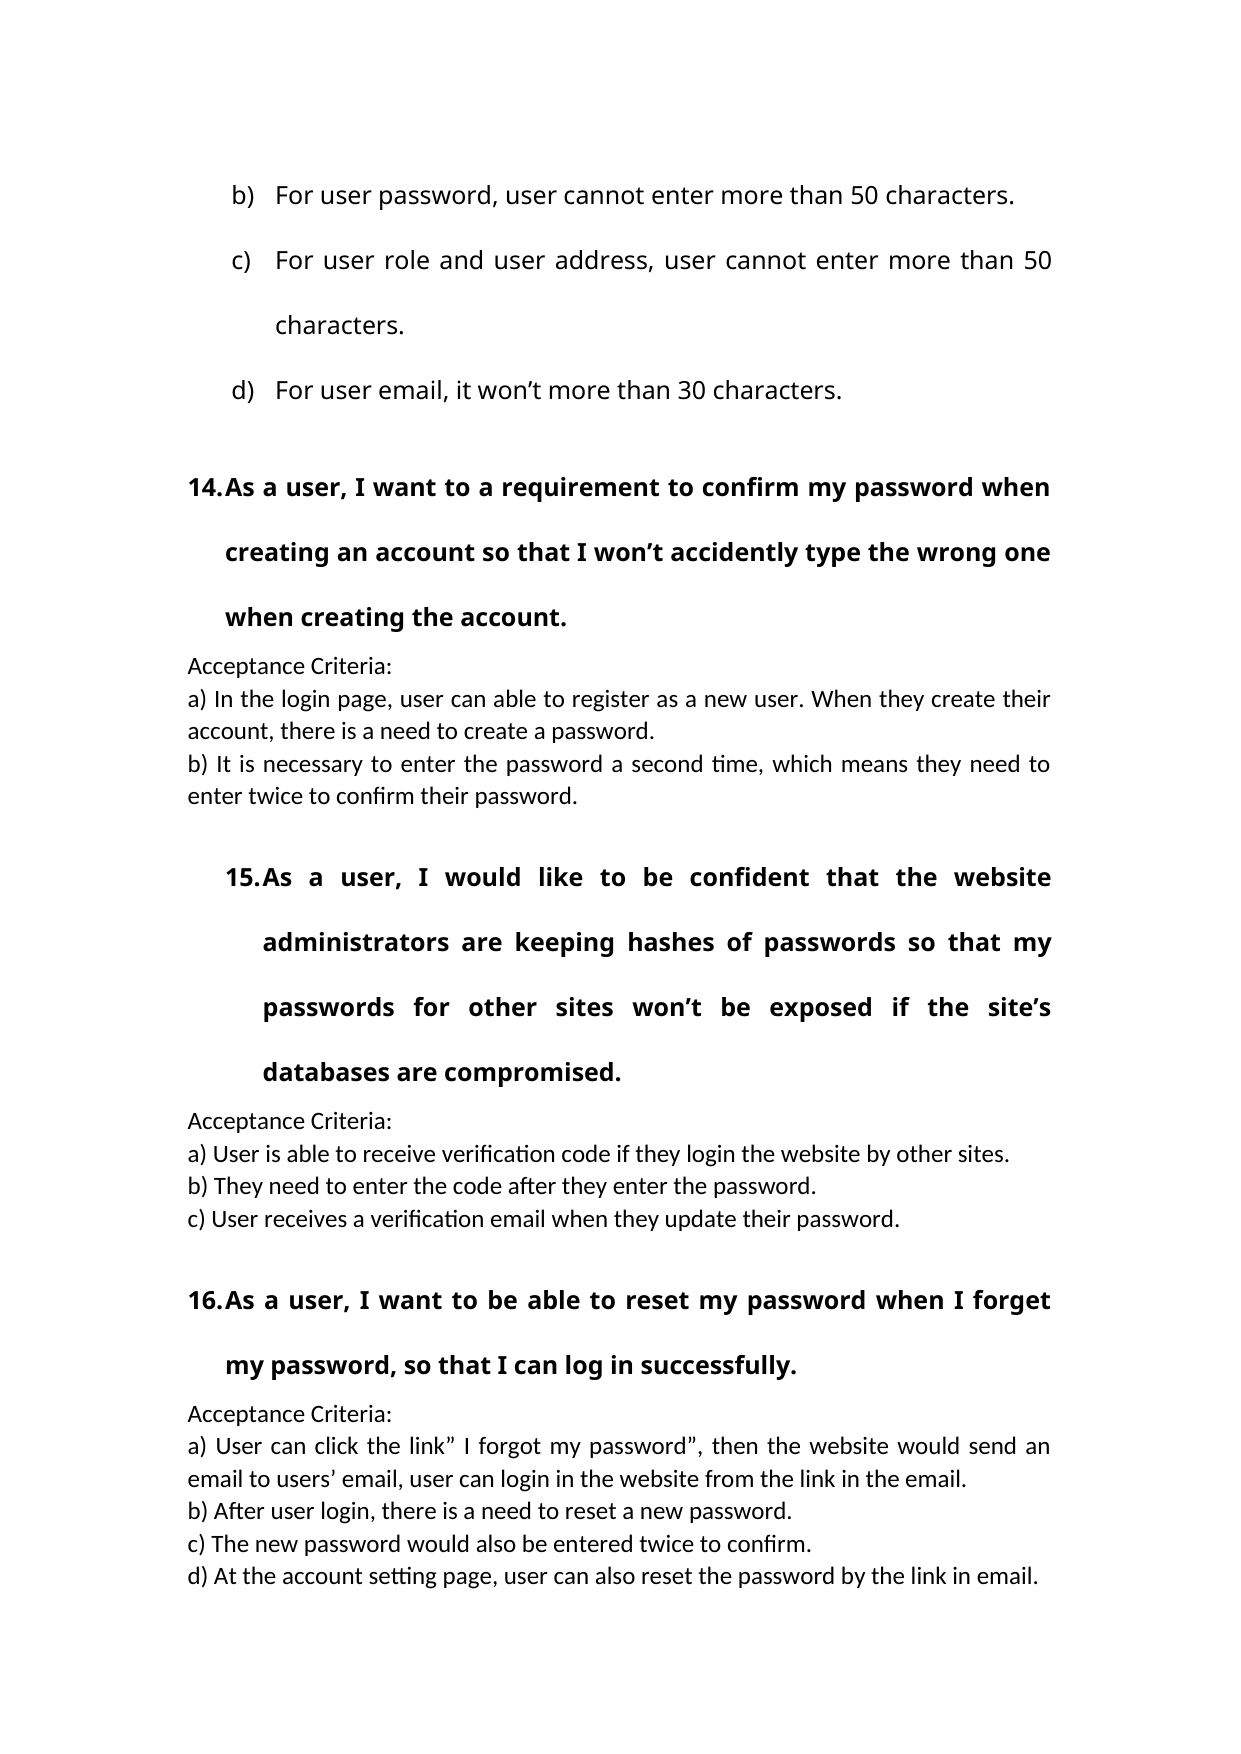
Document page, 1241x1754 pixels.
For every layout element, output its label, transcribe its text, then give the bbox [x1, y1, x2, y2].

text b) They need to enter the code after they enter the password. [187, 1169, 1053, 1202]
text a) User is able to receive verification code if they login the website by other sites. [187, 1137, 1053, 1169]
list As a user, I want to a requirement to confirm my password when creating an account so that I won’t accidently type the wrong one when creating the account. [187, 454, 1053, 649]
text Acceptance Criteria: [187, 649, 1053, 682]
text a) In the login page, user can able to register as a new user. When they create their account, there is a need to create a password. [187, 682, 1053, 747]
text d) At the account setting page, user can also reset the password by the link in email. [187, 1559, 1053, 1592]
text Acceptance Criteria: [187, 1397, 1053, 1429]
text c) User receives a verification email when they update their password. [187, 1202, 1053, 1234]
list For user role and user address, user cannot enter more than 50 characters. [231, 227, 1053, 357]
list As a user, I would like to be confident that the website administrators are keeping hashes of passwords so that my passwords for other sites won’t be exposed if the site’s databases are compromised. [225, 844, 1053, 1104]
list For user email, it won’t more than 30 characters. [231, 357, 1053, 422]
list For user password, user cannot enter more than 50 characters. [231, 162, 1053, 227]
text b) After user login, there is a need to reset a new password. [187, 1494, 1053, 1527]
text c) The new password would also be entered twice to confirm. [187, 1527, 1053, 1559]
text b) It is necessary to enter the password a second time, which means they need to enter twice to confirm their password. [187, 747, 1053, 812]
text a) User can click the link” I forgot my password”, then the website would send an email to users’ email, user can login in the website from the link in the email. [187, 1429, 1053, 1494]
list As a user, I want to be able to reset my password when I forget my password, so that I can log in successfully. [187, 1267, 1053, 1397]
text Acceptance Criteria: [187, 1104, 1053, 1137]
